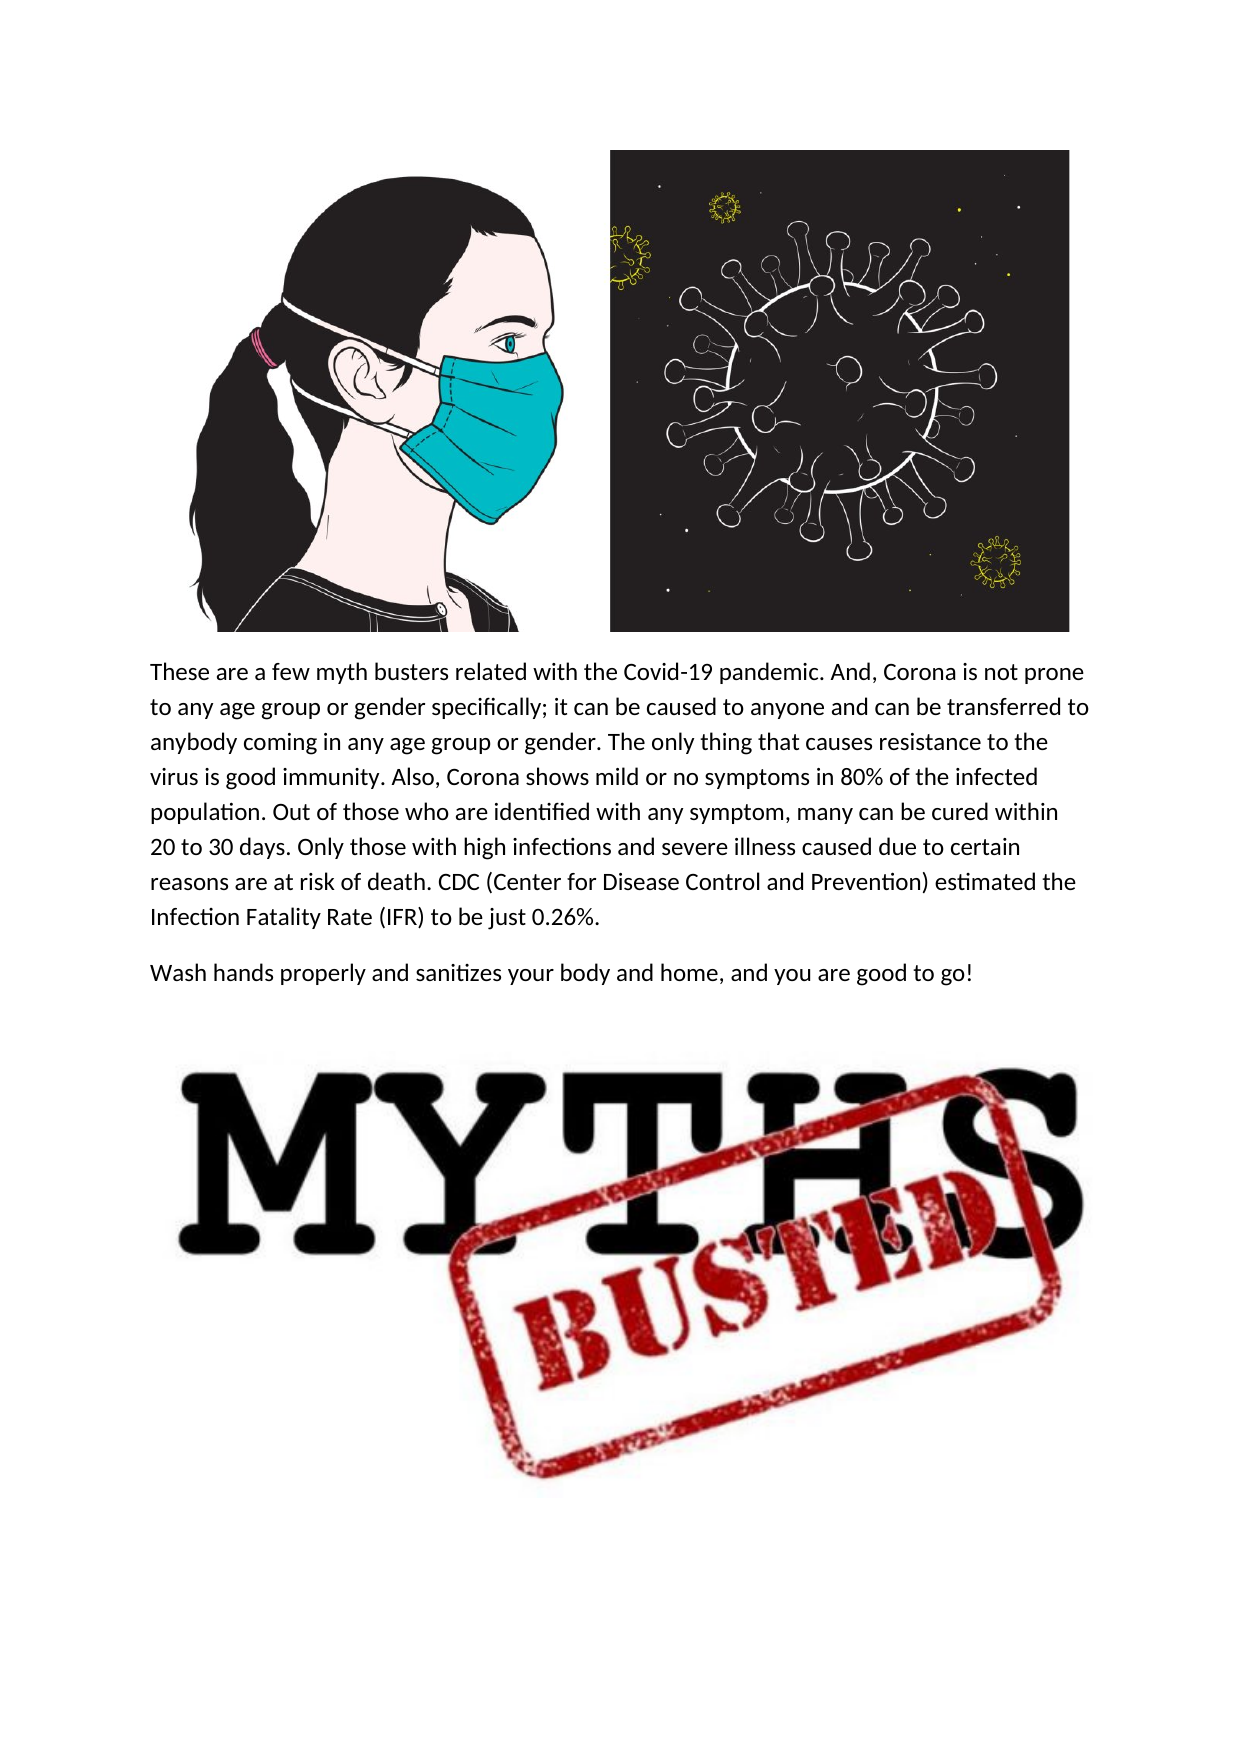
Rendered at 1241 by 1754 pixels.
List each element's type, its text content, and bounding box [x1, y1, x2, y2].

text These are a few myth busters related with the Covid-19 pandemic. And, Corona is not prone to any age group or gender specifically; it can be caused to anyone and can be transferred to anybody coming in any age group or gender. The only thing that causes resistance to the virus is good immunity. Also, Corona shows mild or no symptoms in 80% of the infected population. Out of those who are identified with any symptom, many can be cured within 20 to 30 days. Only those with high infections and severe illness caused due to certain reasons are at risk of death. CDC (Center for Disease Control and Prevention) estimated the Infection Fatality Rate (IFR) to be just 0.26%. [150, 657, 1090, 932]
picture [150, 1013, 1118, 1498]
text Wash hands properly and sanitizes your body and home, and you are good to go! [150, 957, 1090, 988]
picture [150, 150, 1070, 632]
